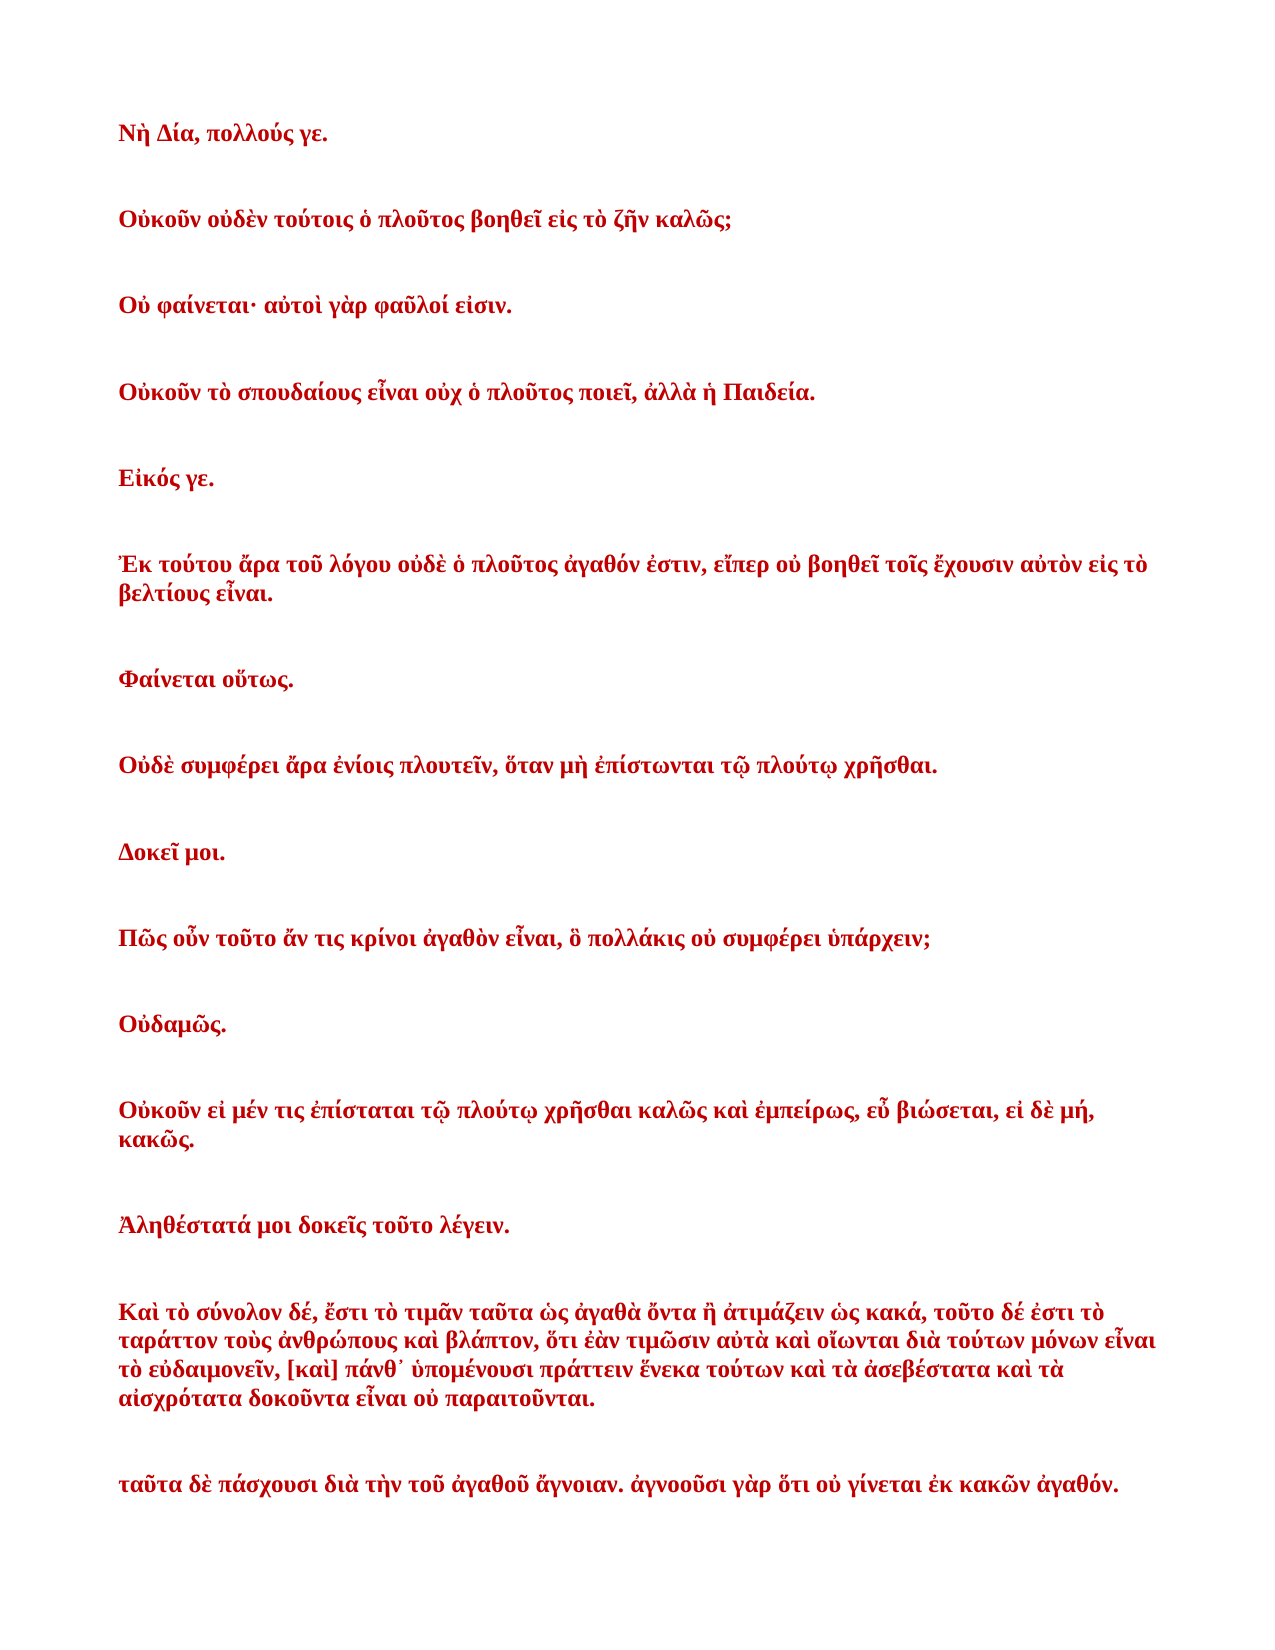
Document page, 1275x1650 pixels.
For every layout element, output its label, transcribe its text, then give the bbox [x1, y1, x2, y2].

text Φαίνεται οὕτως. [118, 664, 1157, 693]
text Οὐ φαίνεται· αὐτοὶ γὰρ φαῦλοί εἰσιν. [118, 291, 1157, 319]
text ταῦτα δὲ πάσχουσι διὰ τὴν τοῦ ἀγαθοῦ ἄγνοιαν. ἀγνοοῦσι γὰρ ὅτι οὐ γίνεται ἐκ κακῶν ἀγαθόν. [118, 1469, 1157, 1498]
text Οὐκοῦν εἰ μέν τις ἐπίσταται τῷ πλούτῳ χρῆσθαι καλῶς καὶ ἐμπείρως, εὖ βιώσεται, εἰ δὲ μή, κακῶς. [118, 1096, 1157, 1153]
text Οὐκοῦν τὸ σπουδαίους εἶναι οὐχ ὁ πλοῦτος ποιεῖ, ἀλλὰ ἡ Παιδεία. [118, 377, 1157, 406]
text Καὶ τὸ σύνολον δέ, ἔστι τὸ τιμᾶν ταῦτα ὡς ἀγαθὰ ὄντα ἢ ἀτιμάζειν ὡς κακά, τοῦτο δέ ἐστι τὸ ταράττον τοὺς ἀνθρώπους καὶ βλάπτον, ὅτι ἐὰν τιμῶσιν αὐτὰ καὶ οἴωνται διὰ τούτων μόνων εἶναι τὸ εὐδαιμονεῖν, [καὶ] πάνθ᾽ ὑπομένουσι πράττειν ἕνεκα τούτων καὶ τὰ ἀσεβέστατα καὶ τὰ αἰσχρότατα δοκοῦντα εἶναι οὐ παραιτοῦνται. [118, 1297, 1157, 1412]
text Οὐδαμῶς. [118, 1009, 1157, 1038]
text Πῶς οὖν τοῦτο ἄν τις κρίνοι ἀγαθὸν εἶναι, ὃ πολλάκις οὐ συμφέρει ὑπάρχειν; [118, 923, 1157, 952]
text Εἰκός γε. [118, 463, 1157, 492]
text Δοκεῖ μοι. [118, 837, 1157, 866]
text Ἀληθέστατά μοι δοκεῖς τοῦτο λέγειν. [118, 1211, 1157, 1239]
text Νὴ Δία, πολλούς γε. [118, 118, 1157, 147]
text Οὐκοῦν οὐδὲν τούτοις ὁ πλοῦτος βοηθεῖ εἰς τὸ ζῆν καλῶς; [118, 204, 1157, 233]
text Οὐδὲ συμφέρει ἄρα ἐνίοις πλουτεῖν, ὅταν μὴ ἐπίστωνται τῷ πλούτῳ χρῆσθαι. [118, 751, 1157, 779]
text Ἐκ τούτου ἄρα τοῦ λόγου οὐδὲ ὁ πλοῦτος ἀγαθόν ἐστιν, εἴπερ οὐ βοηθεῖ τοῖς ἔχουσιν αὐτὸν εἰς τὸ βελτίους εἶναι. [118, 549, 1157, 607]
